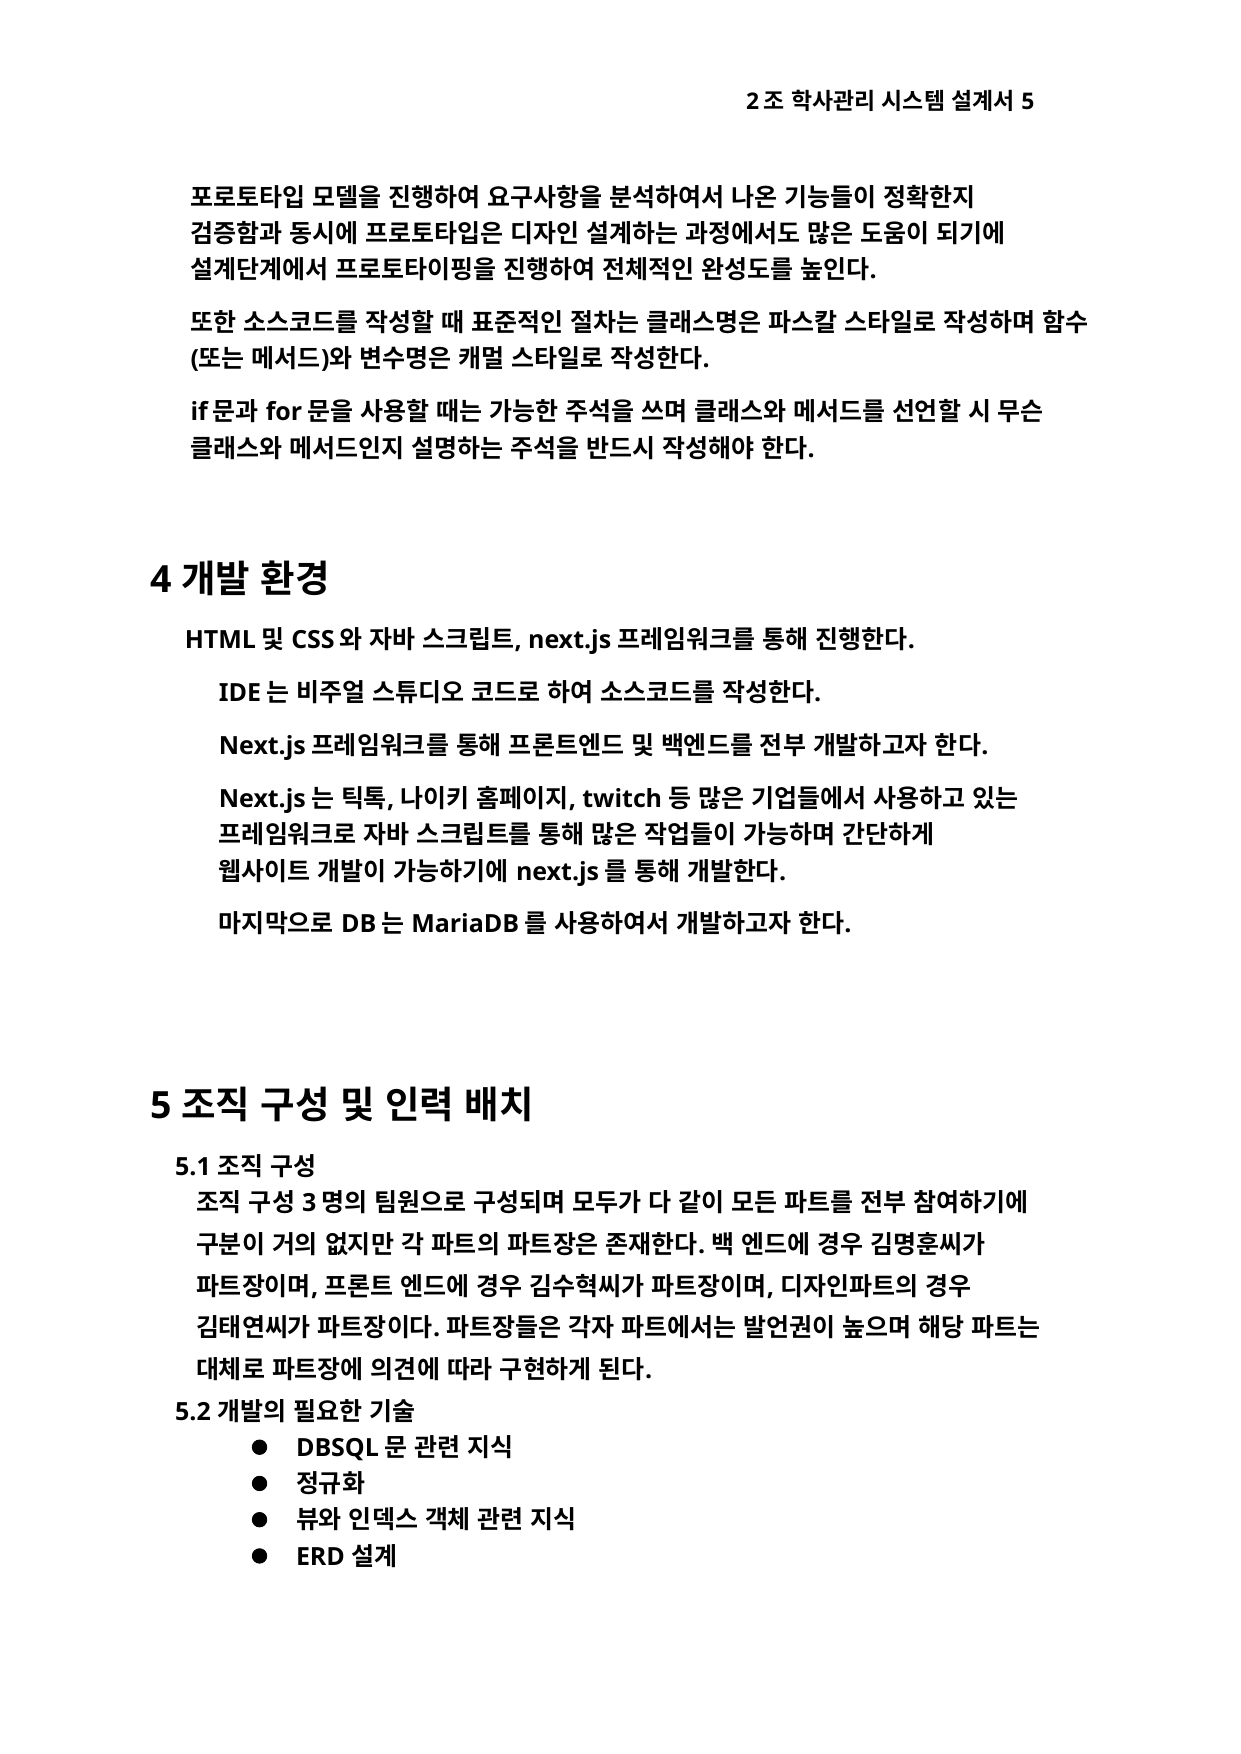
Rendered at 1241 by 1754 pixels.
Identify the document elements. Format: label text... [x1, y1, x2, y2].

list 뷰와 인덱스 객체 관련 지식 [250, 1500, 1090, 1536]
text 조직 구성 3명의 팀원으로 구성되며 모두가 다 같이 모든 파트를 전부 참여하기에 구분이 거의 없지만 각 파트의 파트장은 존재한다. 백 엔드에 경우 김명훈씨가 파트장이며, 프론트 엔드에 경우 김수혁씨가 파트장이며, 디자인파트의 경우 김태연씨가 파트장이다. 파트장들은 각자 파트에서는 발언권이 높으며 해당 파트는 대체로 파트장에 의견에 따라 구현하게 된다. [196, 1183, 1090, 1386]
text Next.js는 틱톡, 나이키 홈페이지, twitch 등 많은 기업들에서 사용하고 있는 프레임워크로 자바 스크립트를 통해 많은 작업들이 가능하며 간단하게 [219, 778, 1090, 851]
text 4 개발 환경 [150, 549, 1090, 603]
text IDE는 비주얼 스튜디오 코드로 하여 소스코드를 작성한다. [219, 673, 1090, 709]
text 또한 소스코드를 작성할 때 표준적인 절차는 클래스명은 파스칼 스타일로 작성하며 함수(또는 메서드)와 변수명은 캐멀 스타일로 작성한다. [190, 303, 1090, 375]
text 검증함과 동시에 프로토타입은 디자인 설계하는 과정에서도 많은 도움이 되기에 설계단계에서 프로토타이핑을 진행하여 전체적인 완성도를 높인다. [190, 213, 1090, 286]
list DBSQL문 관련 지식 [250, 1427, 1090, 1463]
text HTML및 CSS와 자바 스크립트, next.js 프레임워크를 통해 진행한다. [150, 620, 1090, 656]
text 5 조직 구성 및 인력 배치 [150, 1075, 1090, 1130]
text 5.2 개발의 필요한 기술 [150, 1391, 1090, 1427]
text 웹사이트 개발이 가능하기에 next.js를 통해 개발한다. [219, 851, 1090, 887]
text 포로토타입 모델을 진행하여 요구사항을 분석하여서 나온 기능들이 정확한지 [190, 177, 1090, 213]
list ERD 설계 [250, 1536, 1090, 1572]
text 마지막으로 DB는 MariaDB를 사용하여서 개발하고자 한다. [219, 904, 1090, 940]
text if문과 for문을 사용할 때는 가능한 주석을 쓰며 클래스와 메서드를 선언할 시 무슨 클래스와 메서드인지 설명하는 주석을 반드시 작성해야 한다. [190, 392, 1090, 464]
text Next.js프레임워크를 통해 프론트엔드 및 백엔드를 전부 개발하고자 한다. [219, 726, 1090, 762]
text 5.1 조직 구성 [150, 1146, 1090, 1183]
list 정규화 [250, 1463, 1090, 1500]
